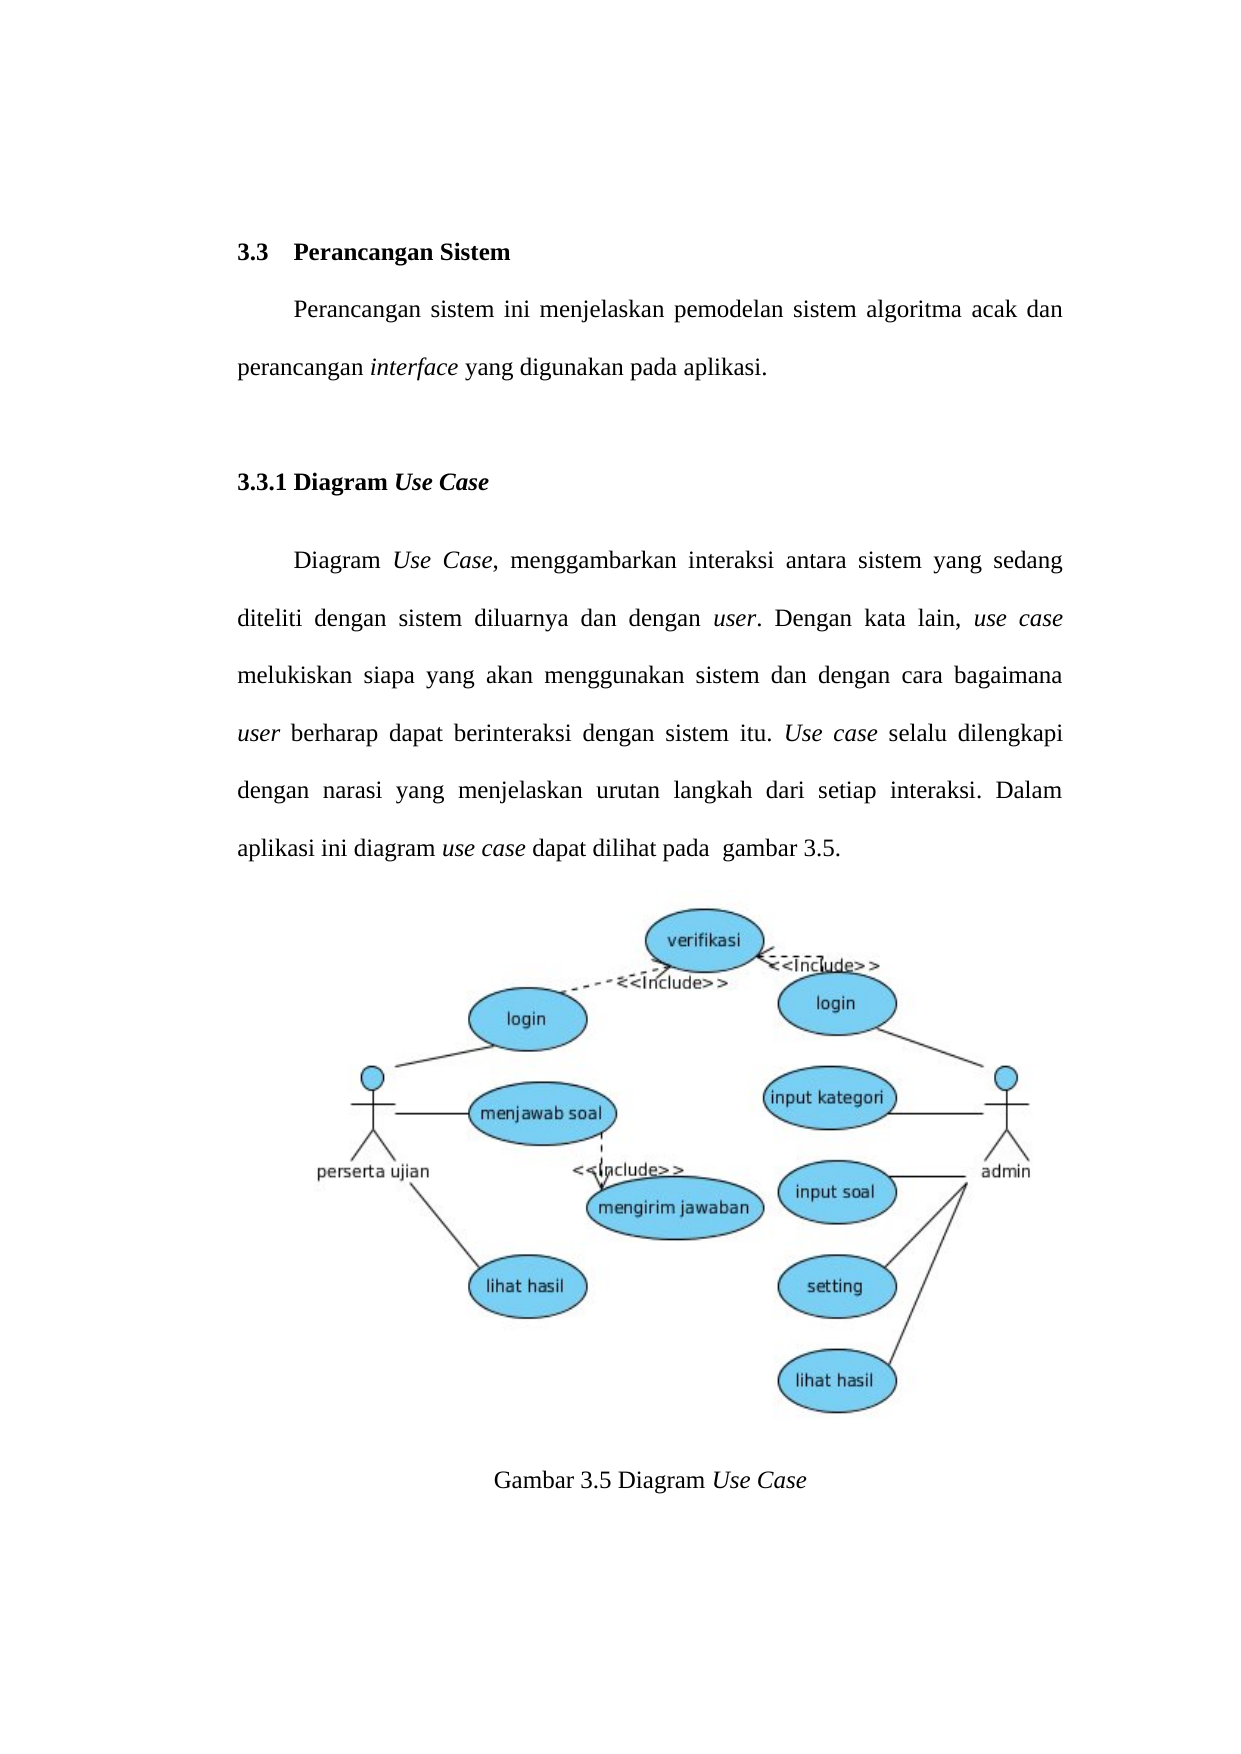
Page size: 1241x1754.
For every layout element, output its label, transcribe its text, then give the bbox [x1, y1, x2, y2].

list Perancangan sistem ini menjelaskan pemodelan sistem algoritma acak dan perancangan interface yang digunakan pada aplikasi. [237, 294, 1063, 381]
picture [302, 890, 1080, 1437]
list Perancangan Sistem [237, 237, 1063, 266]
list Diagram Use Case, menggambarkan interaksi antara sistem yang sedang diteliti dengan sistem diluarnya dan dengan user. Dengan kata lain, use case melukiskan siapa yang akan menggunakan sistem dan dengan cara bagaimana user berharap dapat berinteraksi dengan sistem itu. Use case selalu dilengkapi dengan narasi yang menjelaskan urutan langkah dari setiap interaksi. Dalam aplikasi ini diagram use case dapat dilihat pada gambar 3.5. [237, 545, 1063, 862]
list Diagram Use Case [237, 467, 1063, 496]
text Gambar 3.5 Diagram Use Case [237, 1465, 1063, 1494]
